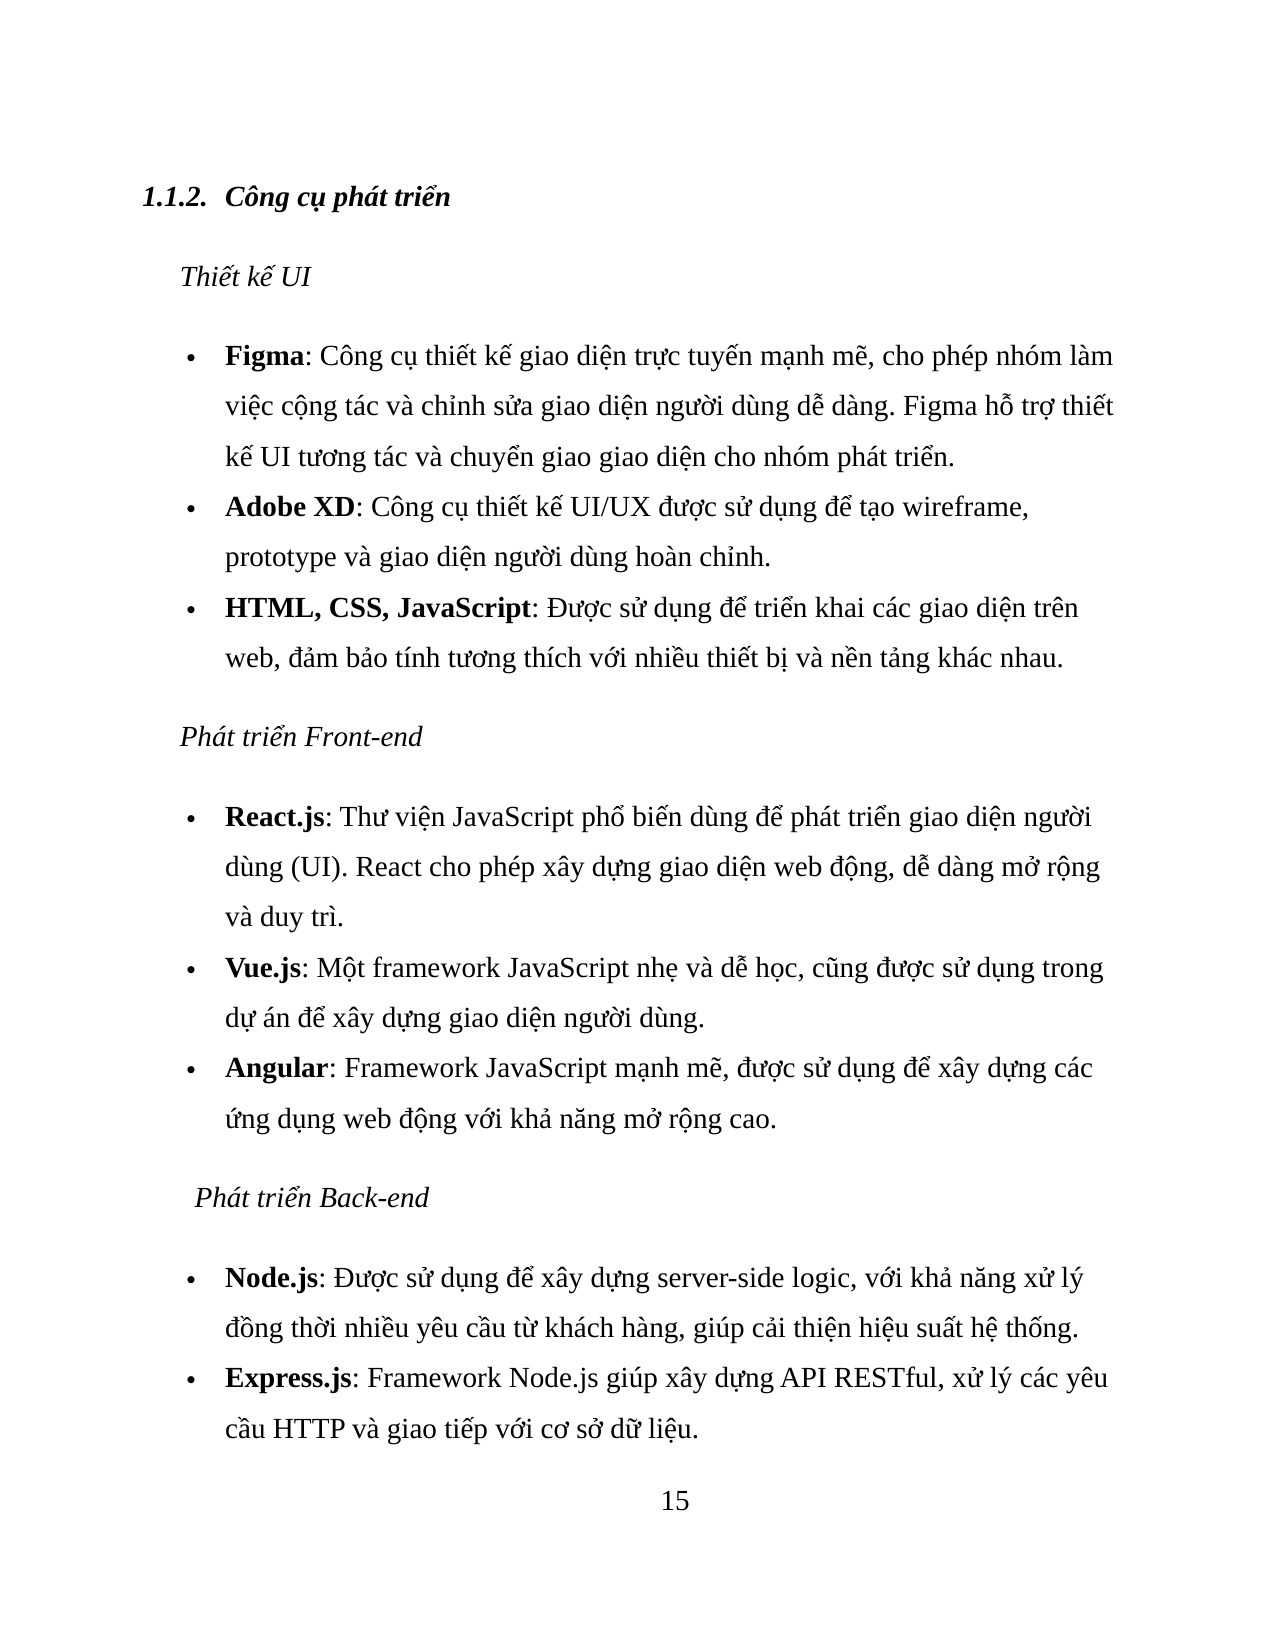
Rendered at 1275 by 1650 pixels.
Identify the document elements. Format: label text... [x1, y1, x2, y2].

list Node.js: Được sử dụng để xây dựng server-side logic, với khả năng xử lý đồng thời nhiều yêu cầu từ khách hàng, giúp cải thiện hiệu suất hệ thống. [187, 1260, 1125, 1344]
list Express.js: Framework Node.js giúp xây dựng API RESTful, xử lý các yêu cầu HTTP và giao tiếp với cơ sở dữ liệu. [187, 1360, 1125, 1444]
list React.js: Thư viện JavaScript phổ biến dùng để phát triển giao diện người dùng (UI). React cho phép xây dựng giao diện web động, dễ dàng mở rộng và duy trì. [187, 799, 1125, 933]
list HTML, CSS, JavaScript: Được sử dụng để triển khai các giao diện trên web, đảm bảo tính tương thích với nhiều thiết bị và nền tảng khác nhau. [187, 590, 1125, 673]
list Angular: Framework JavaScript mạnh mẽ, được sử dụng để xây dựng các ứng dụng web động với khả năng mở rộng cao. [187, 1051, 1125, 1134]
list Figma: Công cụ thiết kế giao diện trực tuyến mạnh mẽ, cho phép nhóm làm việc cộng tác và chỉnh sửa giao diện người dùng dễ dàng. Figma hỗ trợ thiết kế UI tương tác và chuyển giao giao diện cho nhóm phát triển. [187, 338, 1125, 472]
text Phát triển Front-end [179, 719, 1125, 753]
list Vue.js: Một framework JavaScript nhẹ và dễ học, cũng được sử dụng trong dự án để xây dựng giao diện người dùng. [187, 950, 1125, 1034]
text Phát triển Back-end [194, 1180, 1125, 1214]
text Thiết kế UI [179, 259, 1125, 292]
list Công cụ phát triển [142, 179, 1125, 213]
list Adobe XD: Công cụ thiết kế UI/UX được sử dụng để tạo wireframe, prototype và giao diện người dùng hoàn chỉnh. [187, 489, 1125, 573]
